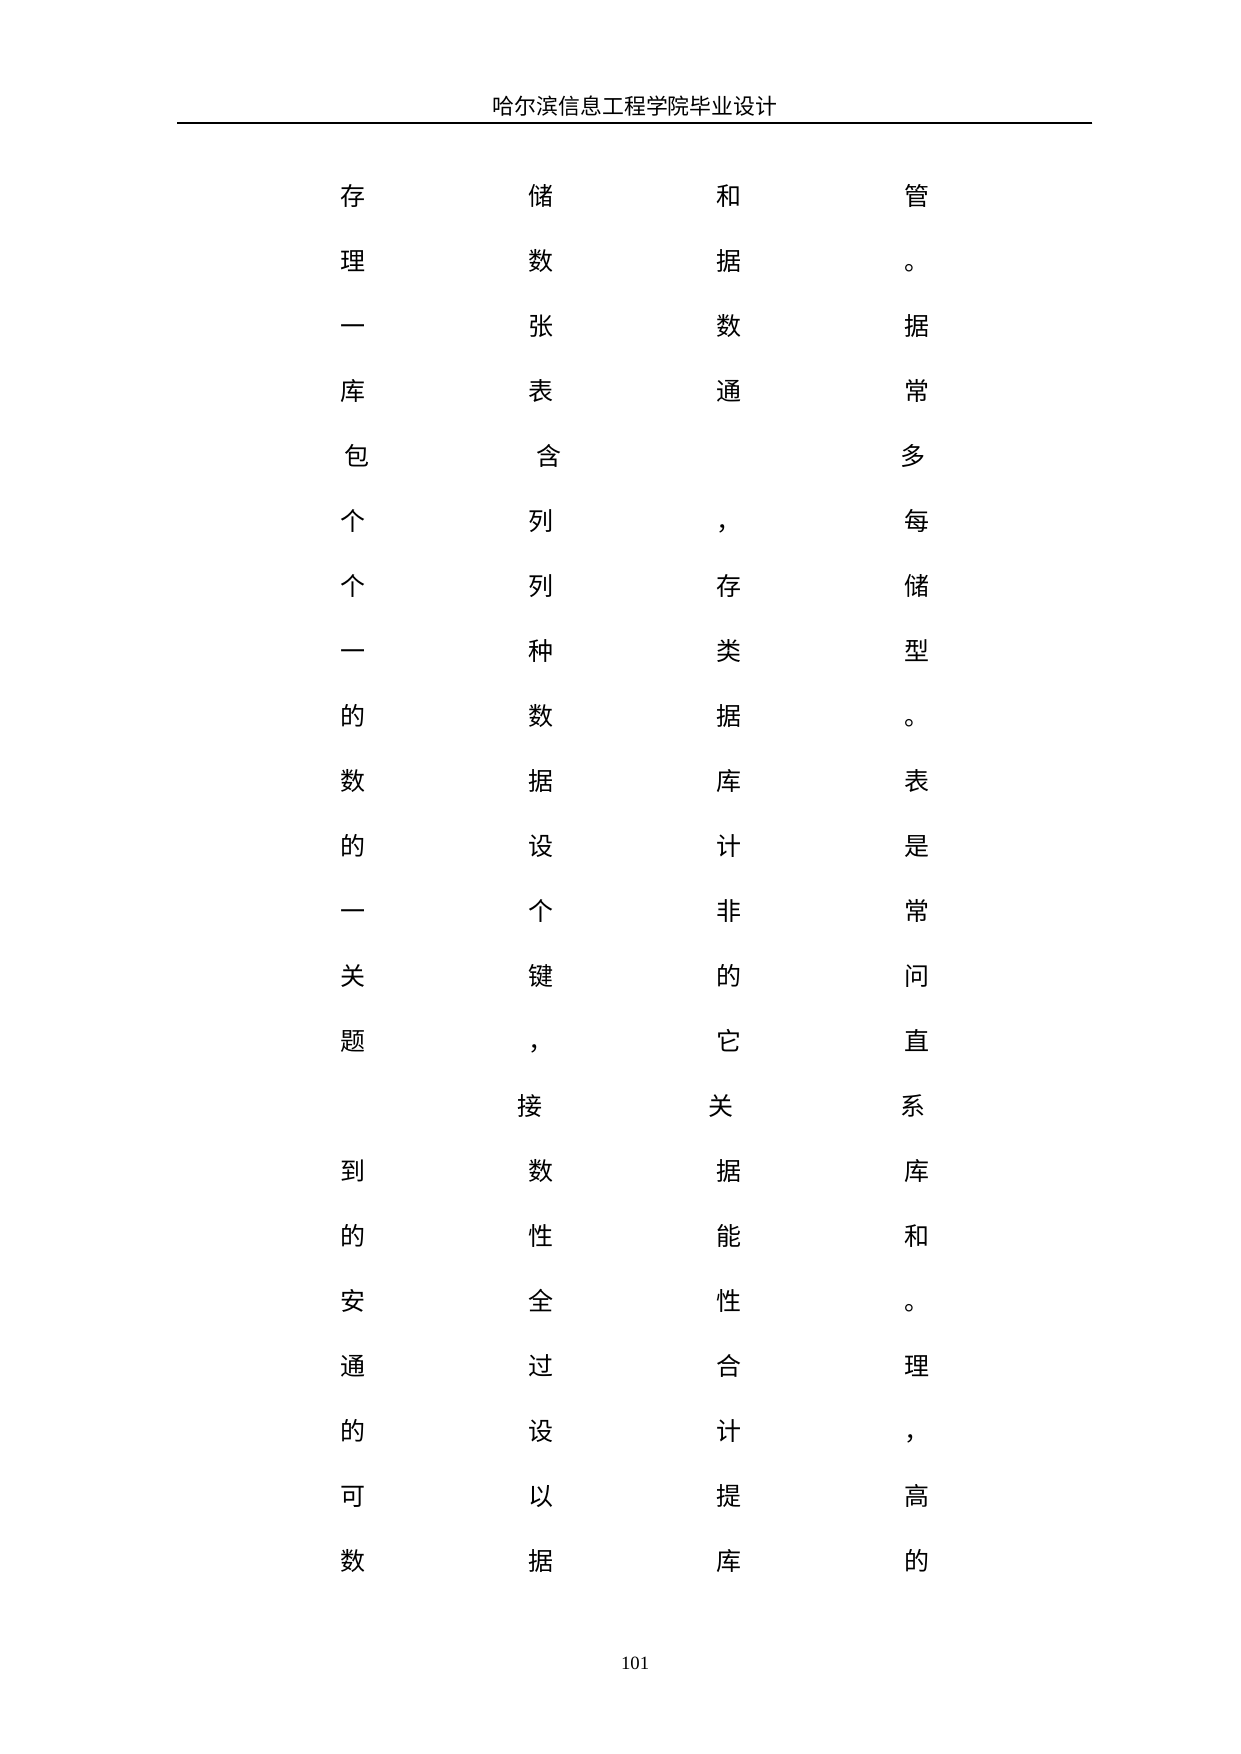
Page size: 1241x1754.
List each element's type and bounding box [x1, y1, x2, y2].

text [177, 162, 1092, 1592]
